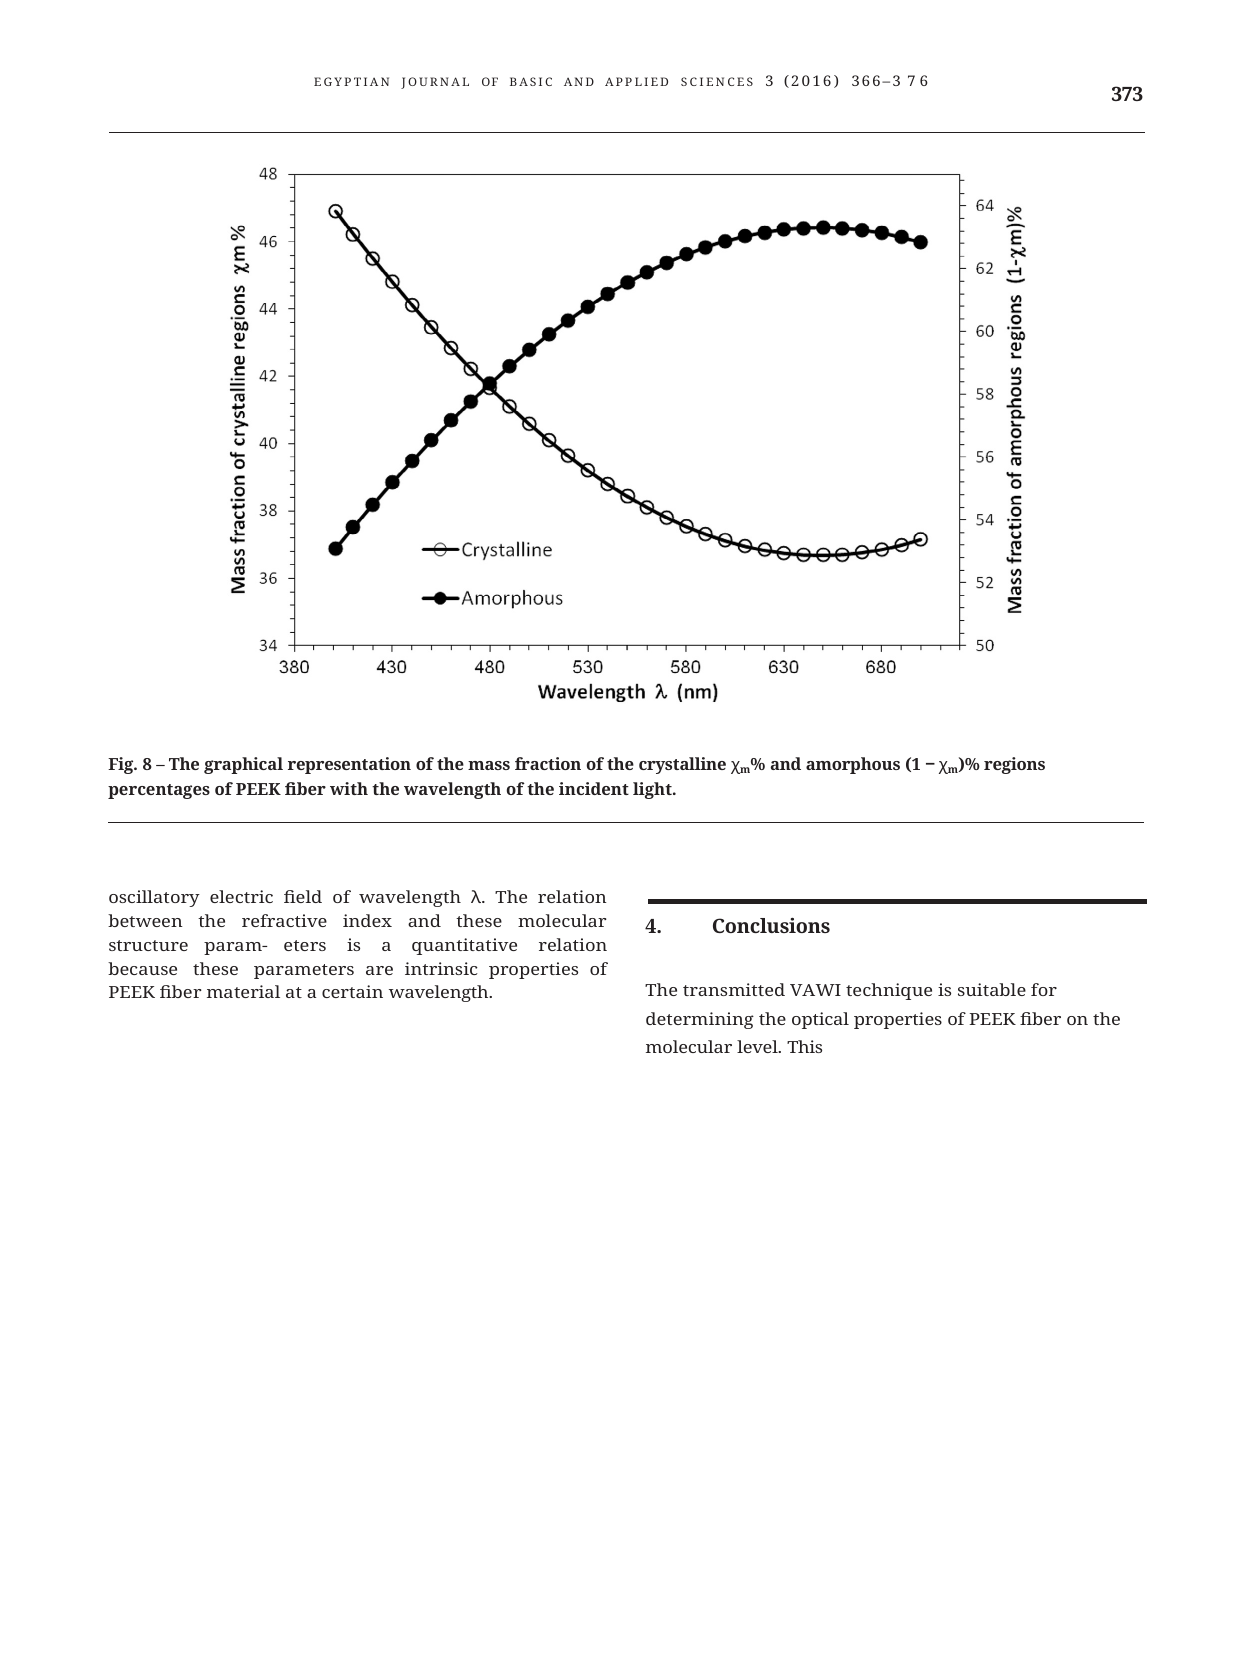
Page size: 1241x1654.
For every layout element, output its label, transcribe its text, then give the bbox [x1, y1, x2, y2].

subtitle Fig. 8 – The graphical representation of the mass fraction of the crystalline χm% and amorphous (1 − χm)% regions percentages of PEEK fiber with the wavelength of the incident light. [108, 753, 1146, 801]
subtitle Conclusions [645, 912, 1161, 939]
text oscillatory electric field of wavelength λ. The relation between the refractive index and these molecular structure param- eters is a quantitative relation because these parameters are intrinsic properties of PEEK fiber material at a certain wavelength. [108, 884, 607, 1004]
text 373 [945, 81, 1144, 108]
picture [227, 164, 1028, 704]
text The transmitted VAWI technique is suitable for determining the optical properties of PEEK fiber on the molecular level. This [645, 979, 1156, 1059]
text egyptian journal of basic and applied sciences 3 (2016) 366–3 7 6 [313, 71, 941, 91]
